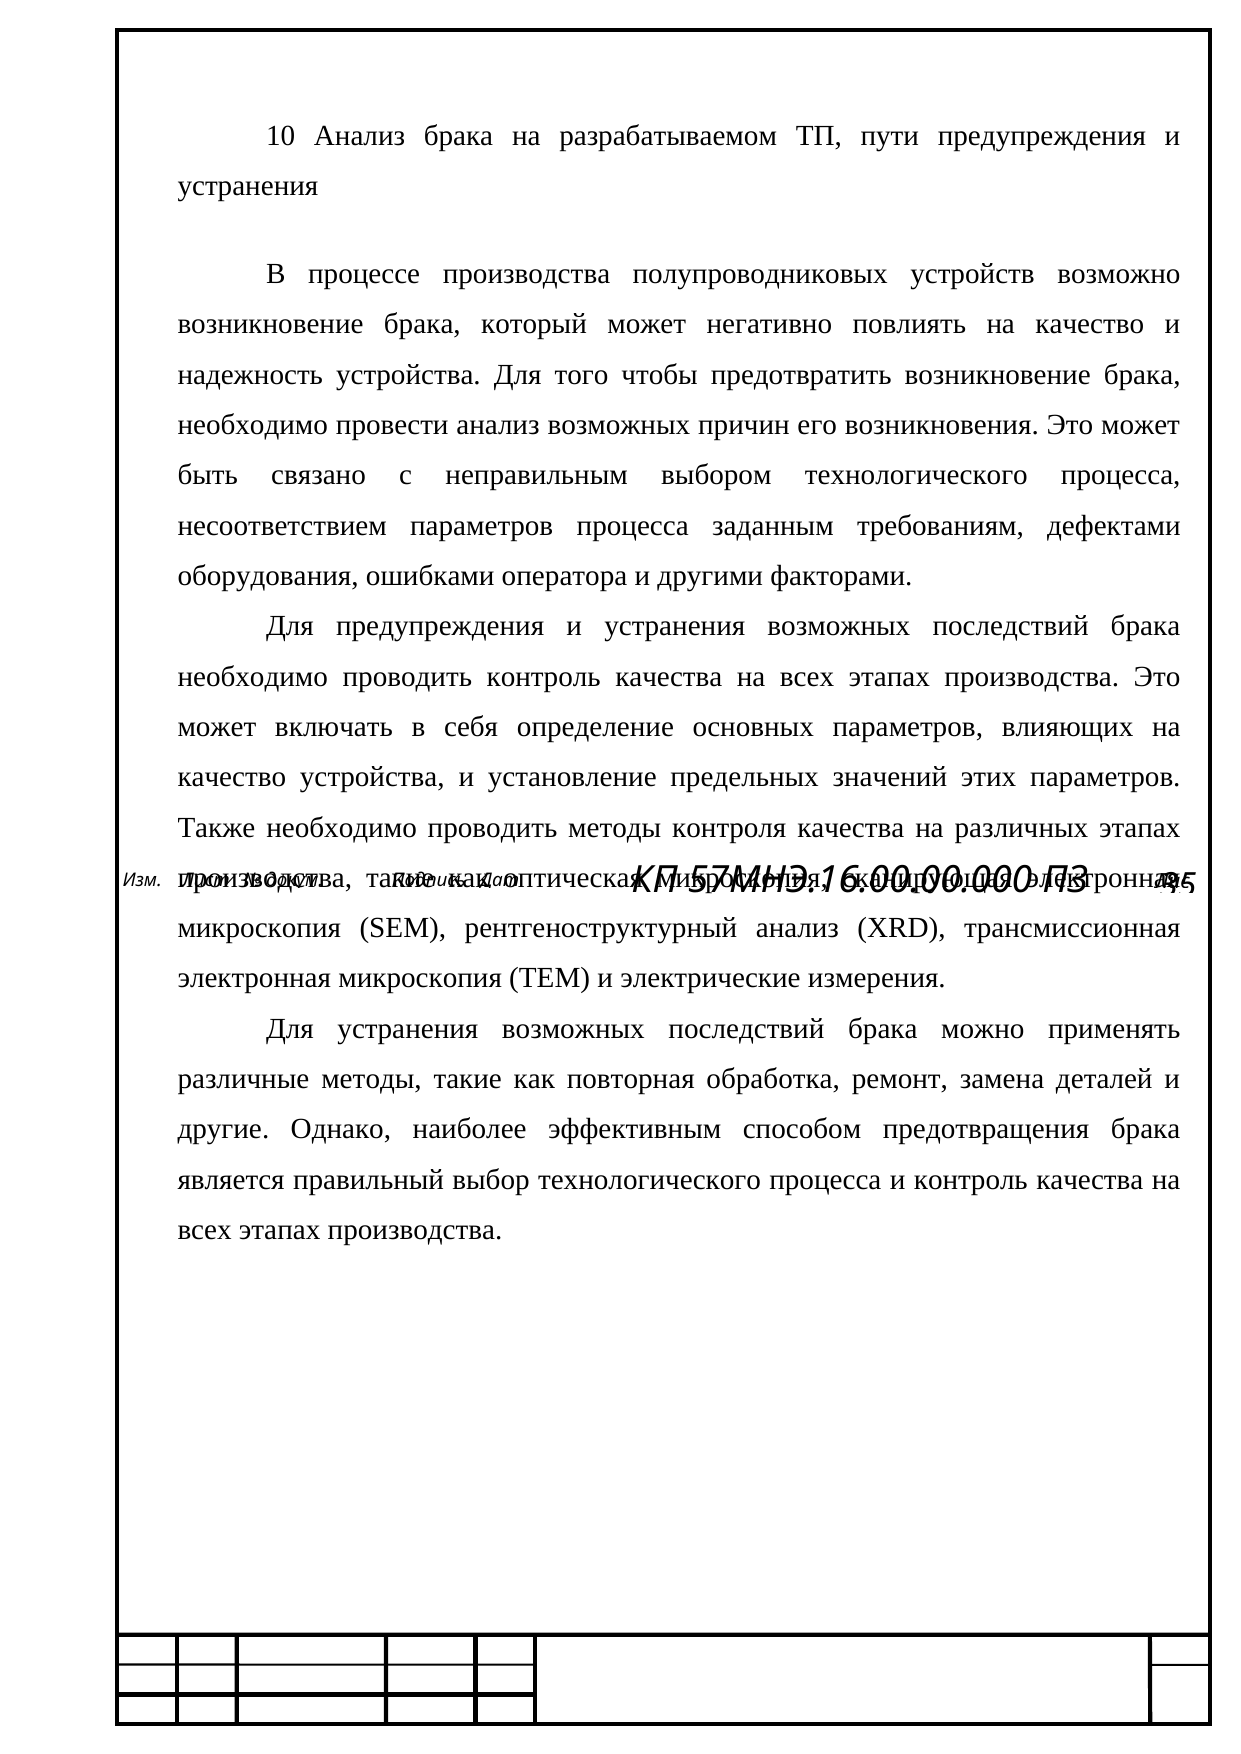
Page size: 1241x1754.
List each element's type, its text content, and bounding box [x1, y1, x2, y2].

text В процессе производства полупроводниковых устройств возможно возникновение брака, который может негативно повлиять на качество и надежность устройства. Для того чтобы предотвратить возникновение брака, необходимо провести анализ возможных причин его возникновения. Это может быть связано с неправильным выбором технологического процесса, несоответствием параметров процесса заданным требованиям, дефектами оборудования, ошибками оператора и другими факторами. [177, 256, 1181, 592]
text Для предупреждения и устранения возможных последствий брака необходимо проводить контроль качества на всех этапах производства. Это может включать в себя определение основных параметров, влияющих на качество устройства, и установление предельных значений этих параметров. Также необходимо проводить методы контроля качества на различных этапах производства, такие как оптическая микроскопия, сканирующая электронная микроскопия (SEM), рентгеноструктурный анализ (XRD), трансмиссионная электронная микроскопия (TEM) и электрические измерения. [177, 608, 1181, 994]
text 10 Анализ брака на разрабатываемом ТП, пути предупреждения и устранения [177, 118, 1181, 202]
text Для устранения возможных последствий брака можно применять различные методы, такие как повторная обработка, ремонт, замена деталей и другие. Однако, наиболее эффективным способом предотвращения брака является правильный выбор технологического процесса и контроль качества на всех этапах производства. [177, 1011, 1181, 1246]
